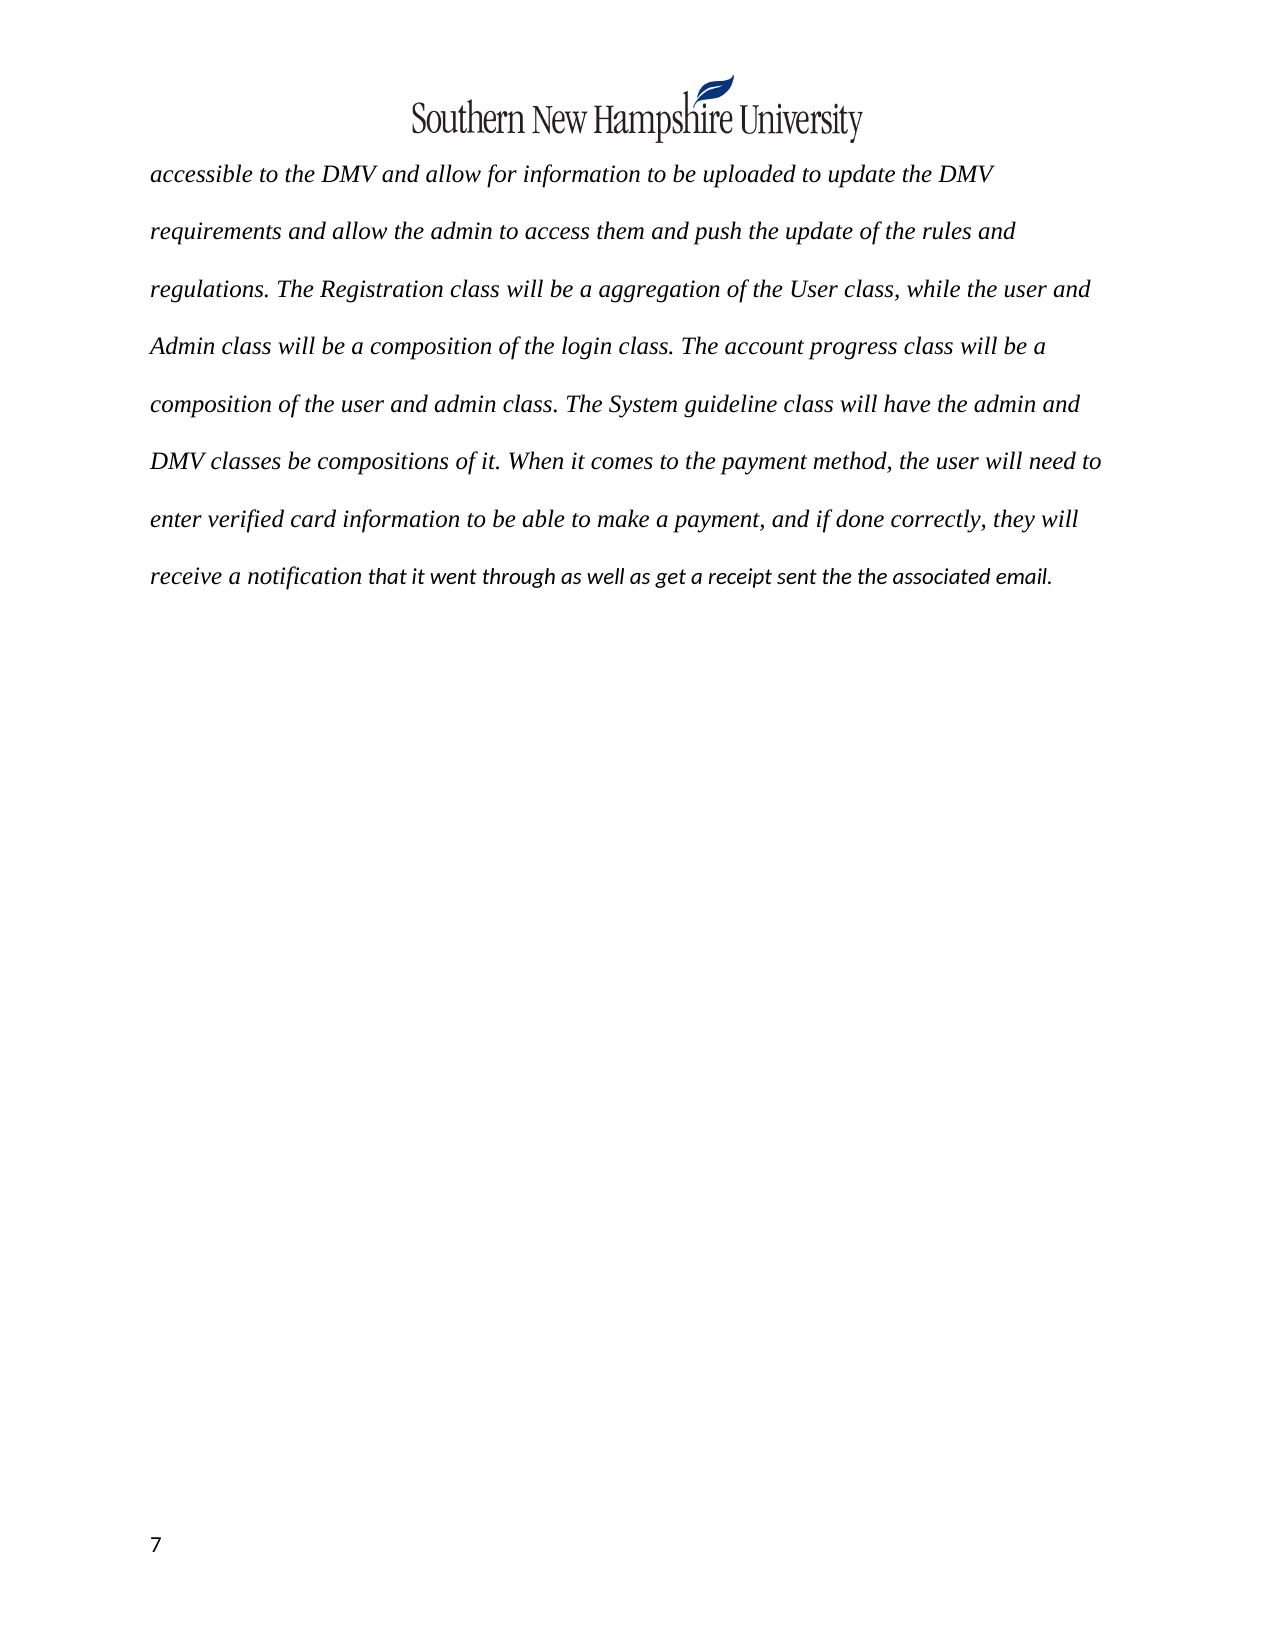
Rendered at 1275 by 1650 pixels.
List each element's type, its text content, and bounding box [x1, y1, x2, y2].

picture [412, 75, 863, 143]
